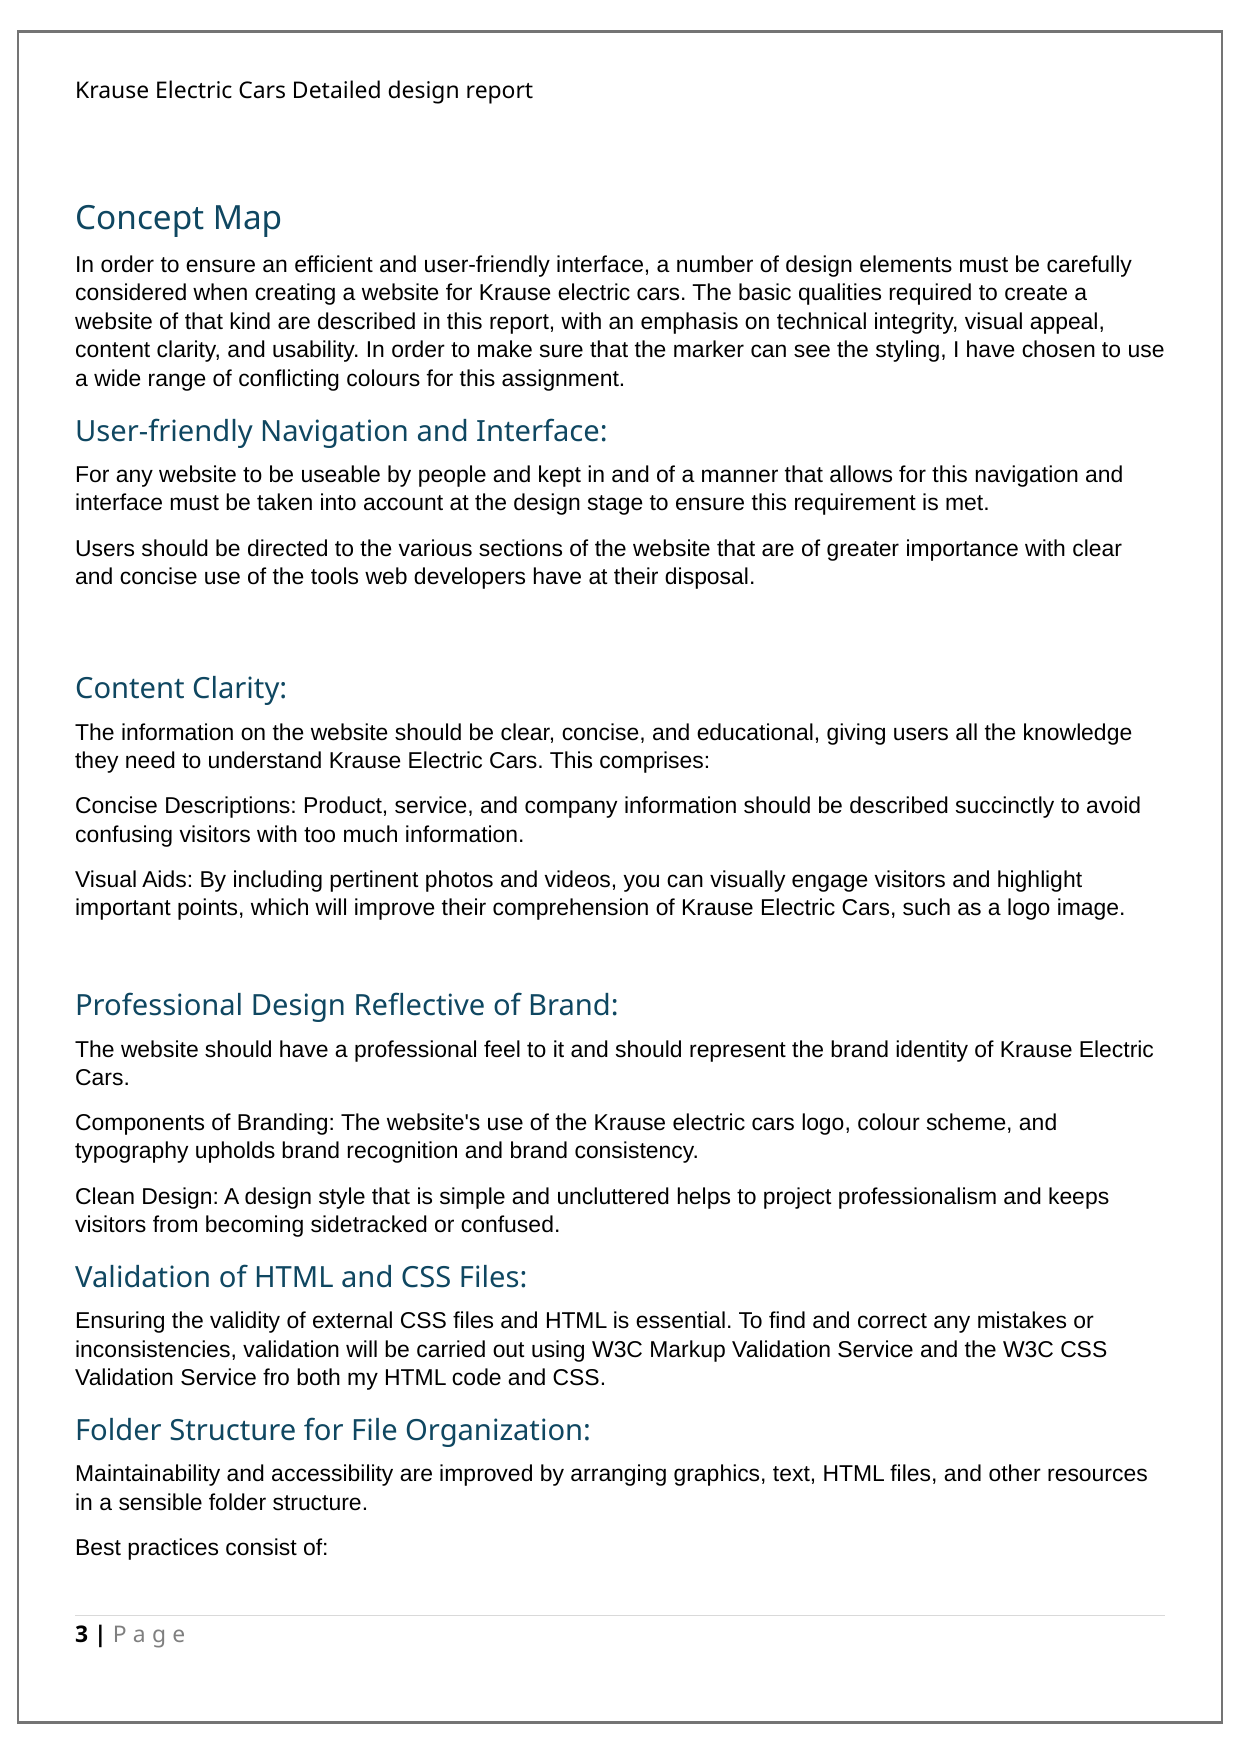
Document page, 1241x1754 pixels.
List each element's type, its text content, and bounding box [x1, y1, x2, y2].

subtitle Professional Design Reflective of Brand: [75, 984, 1165, 1024]
text Components of Branding: The website's use of the Krause electric cars logo, colour scheme, and typography upholds brand recognition and brand consistency. [75, 1109, 1165, 1164]
text Ensuring the validity of external CSS files and HTML is essential. To find and correct any mistakes or inconsistencies, validation will be carried out using W3C Markup Validation Service and the W3C CSS Validation Service fro both my HTML code and CSS. [75, 1307, 1165, 1391]
text Concise Descriptions: Product, service, and company information should be described succinctly to avoid confusing visitors with too much information. [75, 792, 1165, 847]
text Maintainability and accessibility are improved by arranging graphics, text, HTML files, and other resources in a sensible folder structure. [75, 1460, 1165, 1515]
text The website should have a professional feel to it and should represent the brand identity of Krause Electric Cars. [75, 1036, 1165, 1090]
text Visual Aids: By including pertinent photos and videos, you can visually engage visitors and highlight important points, which will improve their comprehension of Krause Electric Cars, such as a logo image. [75, 866, 1165, 921]
text For any website to be useable by people and kept in and of a manner that allows for this navigation and interface must be taken into account at the design stage to ensure this requirement is met. [75, 461, 1165, 516]
subtitle Validation of HTML and CSS Files: [75, 1256, 1165, 1296]
subtitle Folder Structure for File Organization: [75, 1409, 1165, 1449]
text The information on the website should be clear, concise, and educational, giving users all the knowledge they need to understand Krause Electric Cars. This comprises: [75, 719, 1165, 773]
subtitle Concept Map [75, 194, 1165, 239]
text Clean Design: A design style that is simple and uncluttered helps to project professionalism and keeps visitors from becoming sidetracked or confused. [75, 1183, 1165, 1237]
text Best practices consist of: [75, 1534, 1165, 1560]
text Users should be directed to the various sections of the website that are of greater importance with clear and concise use of the tools web developers have at their disposal. [75, 534, 1165, 589]
text In order to ensure an efficient and user-friendly interface, a number of design elements must be carefully considered when creating a website for Krause electric cars. The basic qualities required to create a website of that kind are described in this report, with an emphasis on technical integrity, visual appeal, content clarity, and usability. In order to make sure that the marker can see the styling, I have chosen to use a wide range of conflicting colours for this assignment. [75, 251, 1165, 391]
subtitle User-friendly Navigation and Interface: [75, 410, 1165, 449]
subtitle Content Clarity: [75, 667, 1165, 707]
